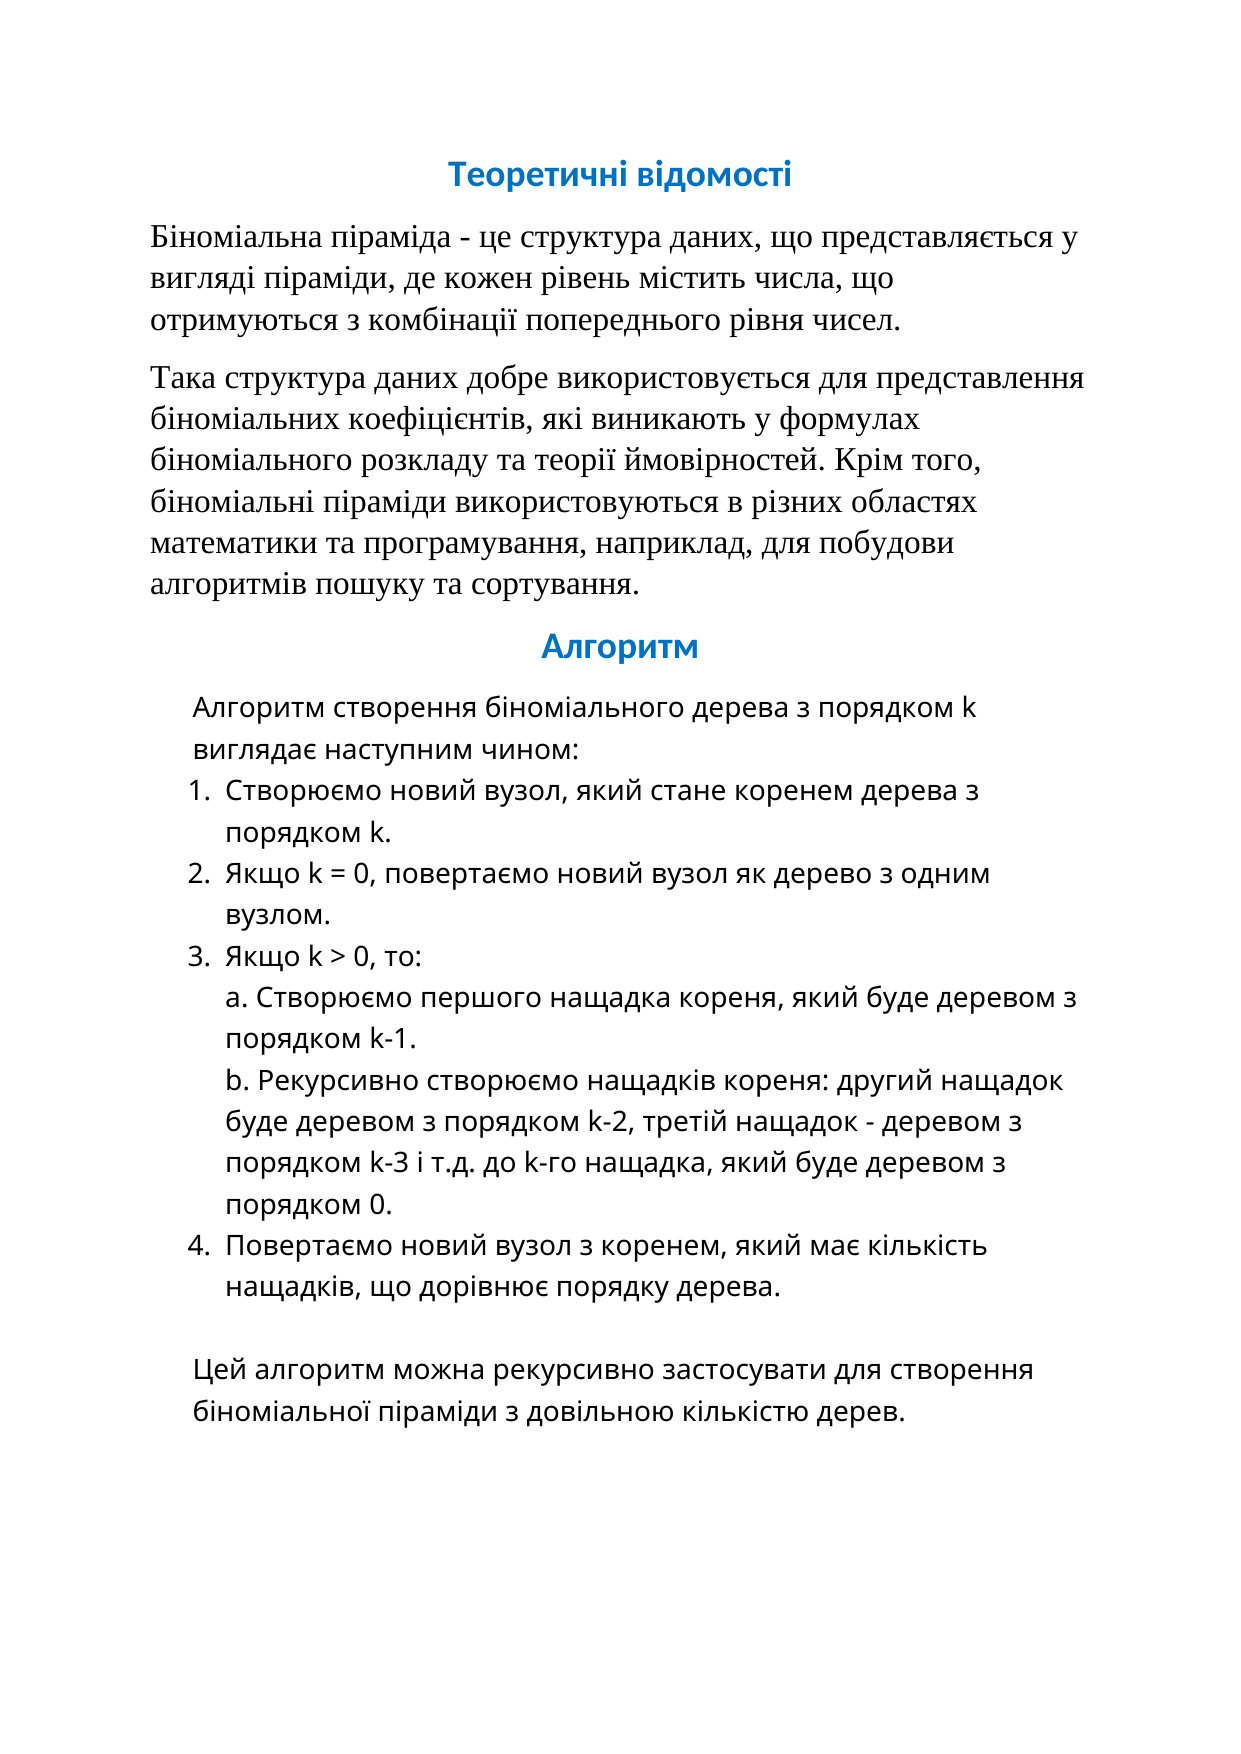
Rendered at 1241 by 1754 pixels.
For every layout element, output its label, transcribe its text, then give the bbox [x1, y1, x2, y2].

list Якщо k > 0, то: [187, 936, 1090, 974]
text Теоретичні відомості [150, 150, 1090, 196]
list Алгоритм створення біноміального дерева з порядком k виглядає наступним чином: [192, 688, 1090, 767]
list Цей алгоритм можна рекурсивно застосувати для створення біноміальної піраміди з довільною кількістю дерев. [192, 1349, 1090, 1429]
list Повертаємо новий вузол з коренем, який має кількість нащадків, що дорівнює порядку дерева. [187, 1225, 1090, 1305]
list a. Створюємо першого нащадка кореня, який буде деревом з порядком k-1. [225, 977, 1090, 1057]
list Створюємо новий вузол, який стане коренем дерева з порядком k. [187, 771, 1090, 850]
text Алгоритм [150, 622, 1090, 667]
list Якщо k = 0, повертаємо новий вузол як дерево з одним вузлом. [187, 853, 1090, 933]
list b. Рекурсивно створюємо нащадків кореня: другий нащадок буде деревом з порядком k-2, третій нащадок - деревом з порядком k-3 і т.д. до k-го нащадка, який буде деревом з порядком 0. [225, 1060, 1090, 1222]
text Біноміальна піраміда - це структура даних, що представляється у вигляді піраміди, де кожен рівень містить числа, що отримуються з комбінації попереднього рівня чисел. [150, 216, 1090, 337]
text Така структура даних добре використовується для представлення біноміальних коефіцієнтів, які виникають у формулах біноміального розкладу та теорії ймовірностей. Крім того, біноміальні піраміди використовуються в різних областях математики та програмування, наприклад, для побудови алгоритмів пошуку та сортування. [150, 357, 1090, 602]
